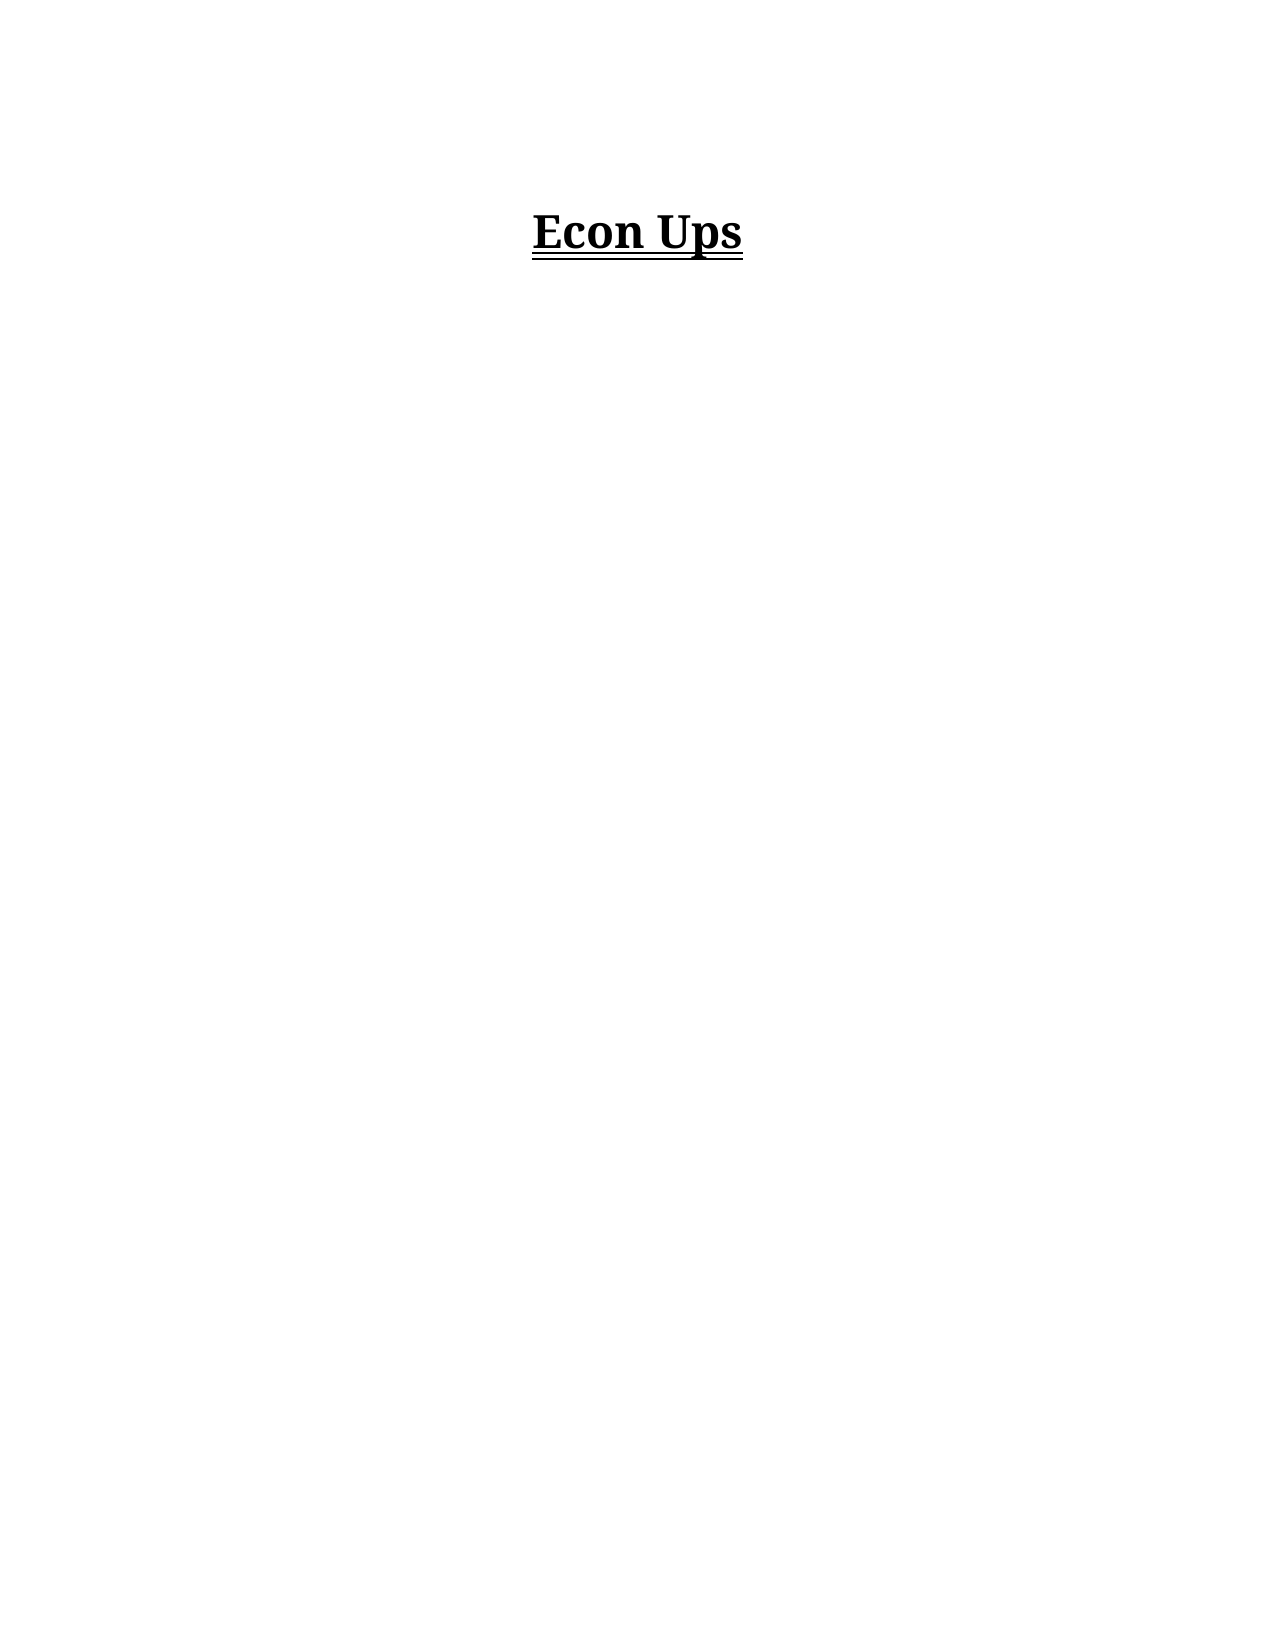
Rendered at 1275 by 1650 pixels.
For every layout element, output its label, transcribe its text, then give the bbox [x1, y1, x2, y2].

subtitle Econ Ups [187, 200, 1087, 262]
